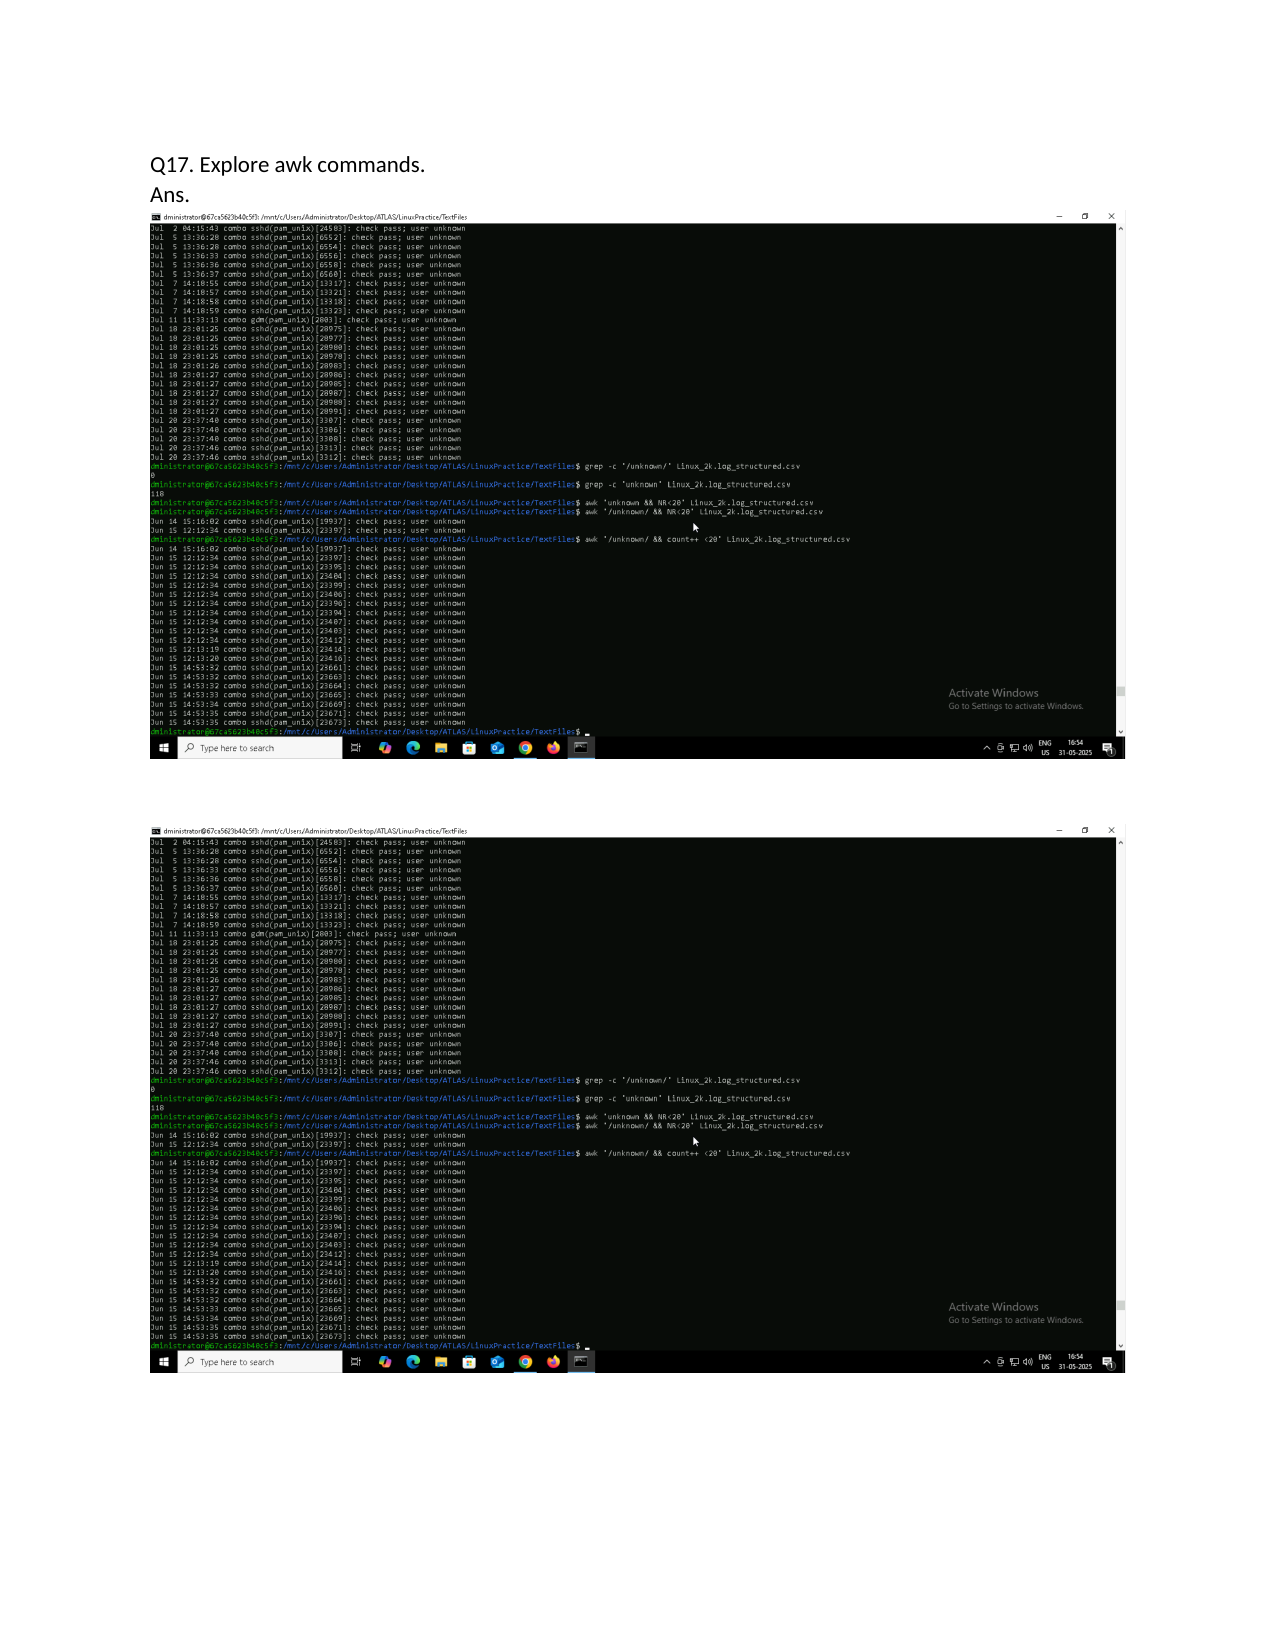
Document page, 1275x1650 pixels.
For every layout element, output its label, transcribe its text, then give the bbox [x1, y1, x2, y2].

text Q17. Explore awk commands. Ans. [150, 150, 1125, 210]
picture [150, 210, 1125, 759]
picture [150, 824, 1125, 1373]
